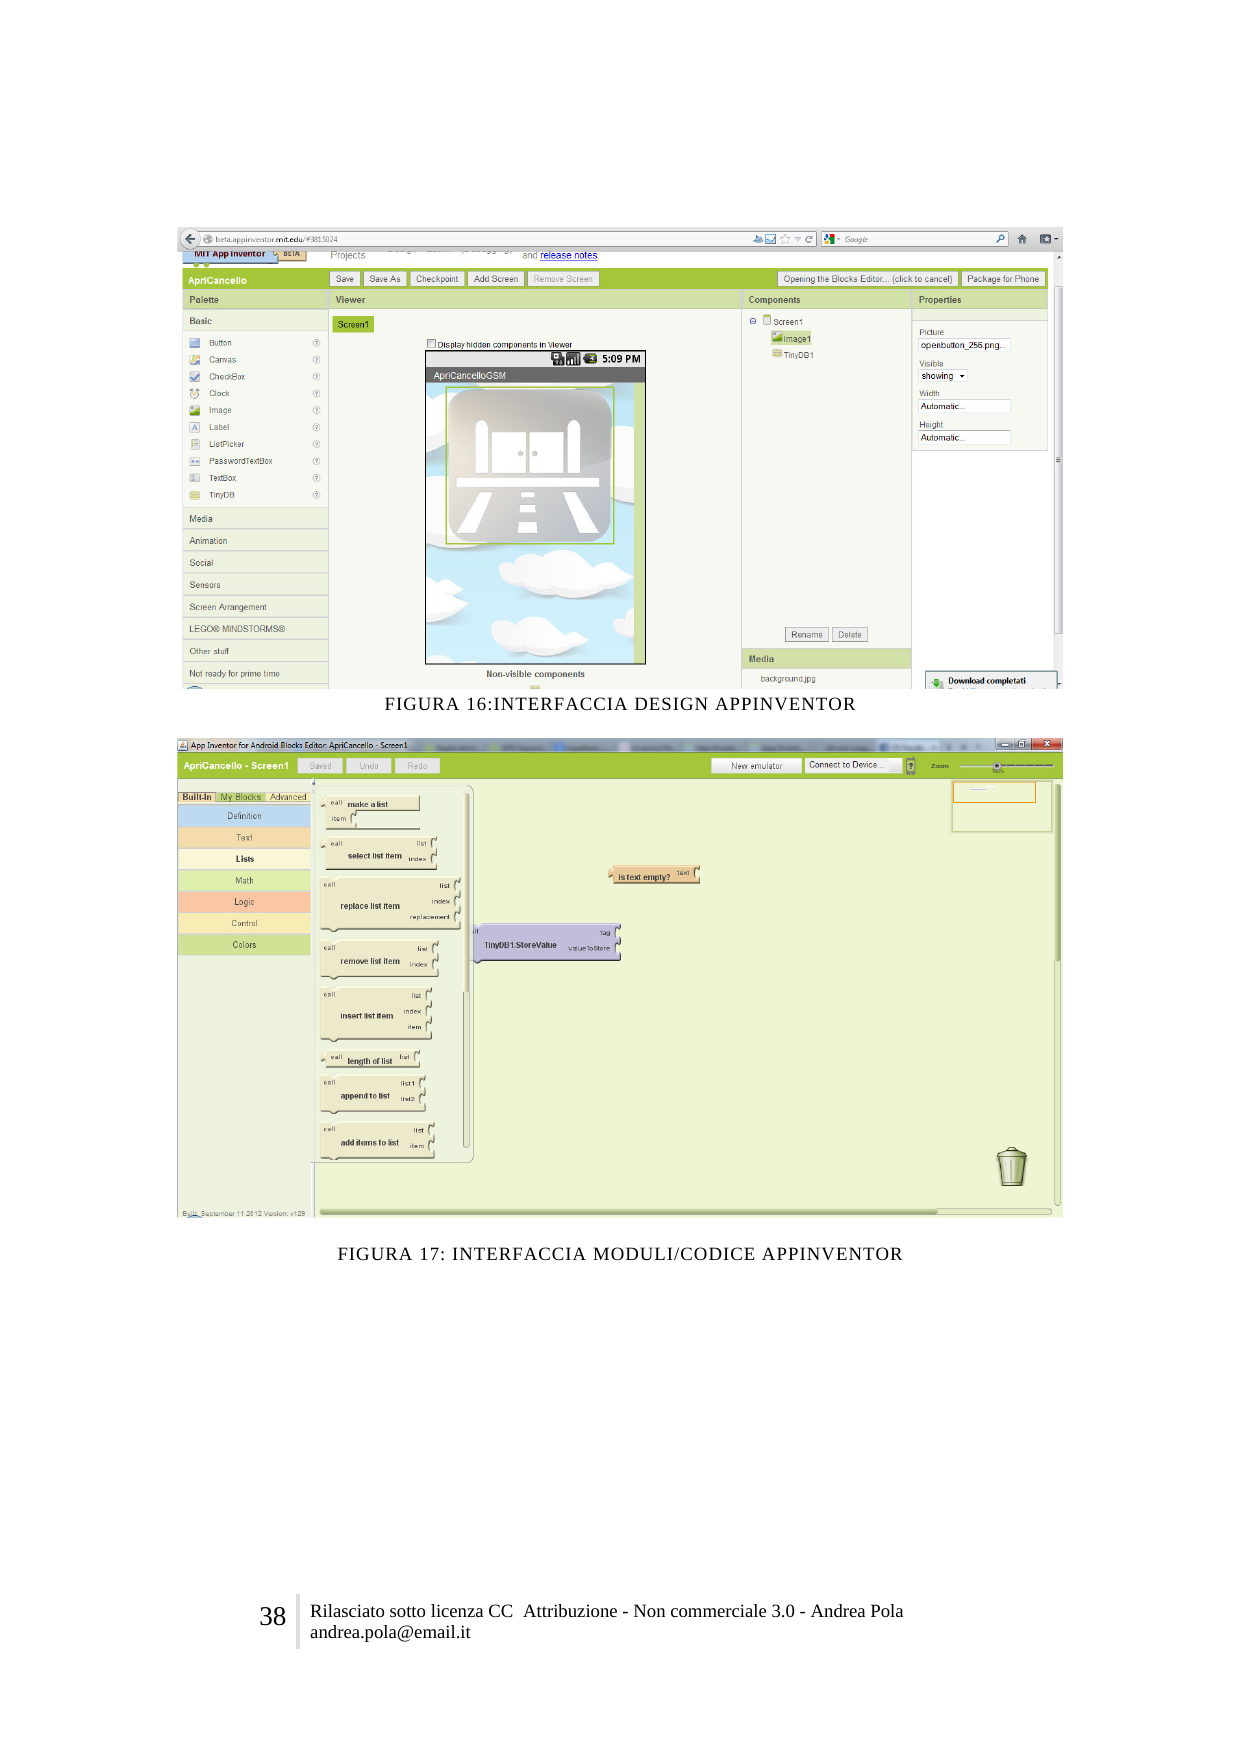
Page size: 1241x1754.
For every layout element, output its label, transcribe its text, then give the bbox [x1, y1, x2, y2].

picture [177, 738, 1063, 1218]
picture [177, 227, 1063, 689]
text Figura 17: Interfaccia moduli/codice appinventor [177, 1243, 1063, 1264]
